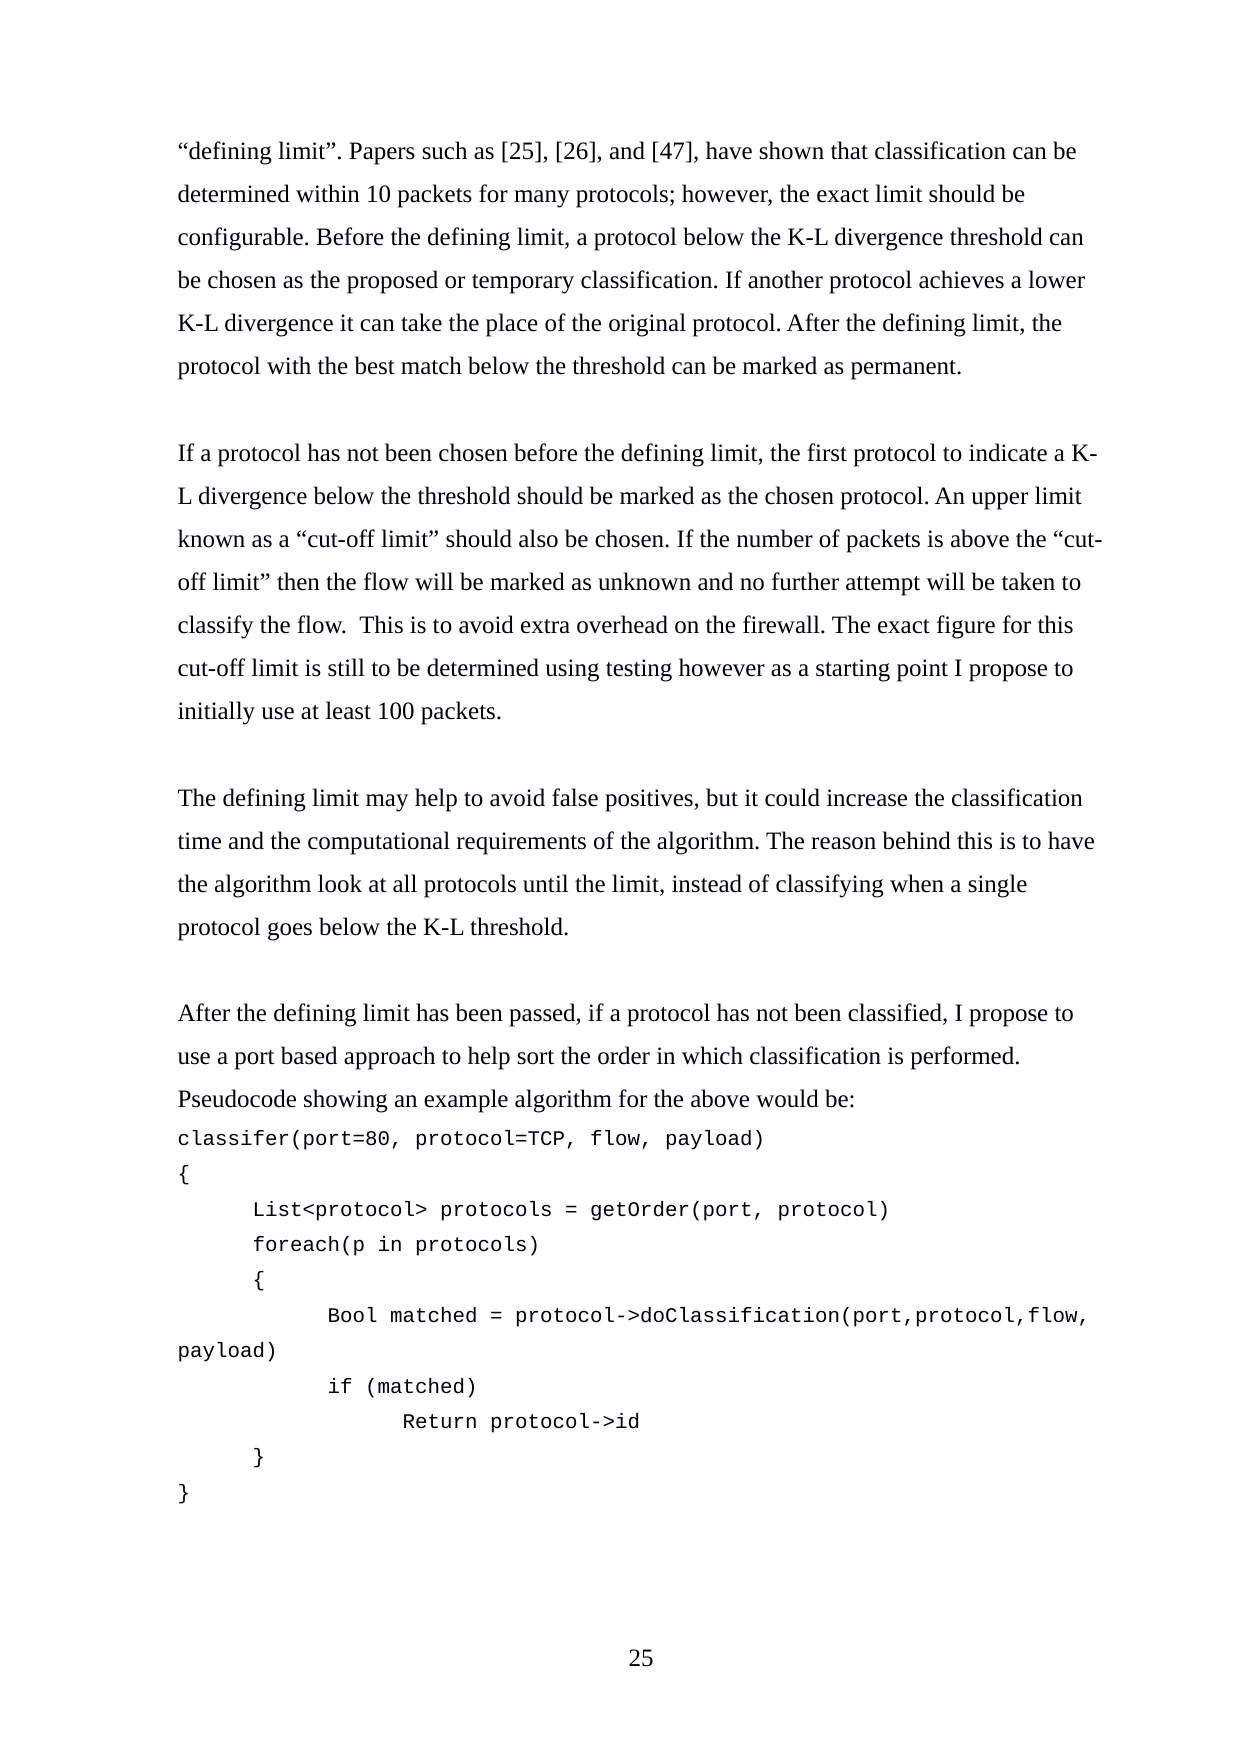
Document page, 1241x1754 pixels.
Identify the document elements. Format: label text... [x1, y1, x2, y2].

text { [177, 1163, 1104, 1187]
text { [177, 1269, 1104, 1293]
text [177, 136, 1104, 380]
text After the defining limit has been passed, if a protocol has not been classified, I propose to use a port based approach to help sort the order in which classification is performed. Pseudocode showing an example algorithm for the above would be: [177, 998, 1104, 1113]
text } [177, 1446, 1104, 1470]
text classifer(port=80, protocol=TCP, flow, payload) [177, 1128, 1104, 1151]
text If a protocol has not been chosen before the defining limit, the first protocol to indicate a K-L divergence below the threshold should be marked as the chosen protocol. An upper limit known as a “cut-off limit” should also be chosen. If the number of packets is above the “cut-off limit” then the flow will be marked as unknown and no further attempt will be taken to classify the flow. This is to avoid extra overhead on the firewall. The exact figure for this cut-off limit is still to be determined using testing however as a starting point I propose to initially use at least 100 packets. [177, 438, 1104, 725]
text if (matched) [177, 1376, 1104, 1399]
text foreach(p in protocols) [177, 1234, 1104, 1258]
text Bool matched = protocol->doClassification(port,protocol,flow, payload) [177, 1305, 1104, 1364]
text } [177, 1482, 1104, 1506]
text The defining limit may help to avoid false positives, but it could increase the classification time and the computational requirements of the algorithm. The reason behind this is to have the algorithm look at all protocols until the limit, instead of classifying when a single protocol goes below the K-L threshold. [177, 783, 1104, 941]
text List<protocol> protocols = getOrder(port, protocol) [177, 1198, 1104, 1222]
text Return protocol->id [177, 1411, 1104, 1435]
